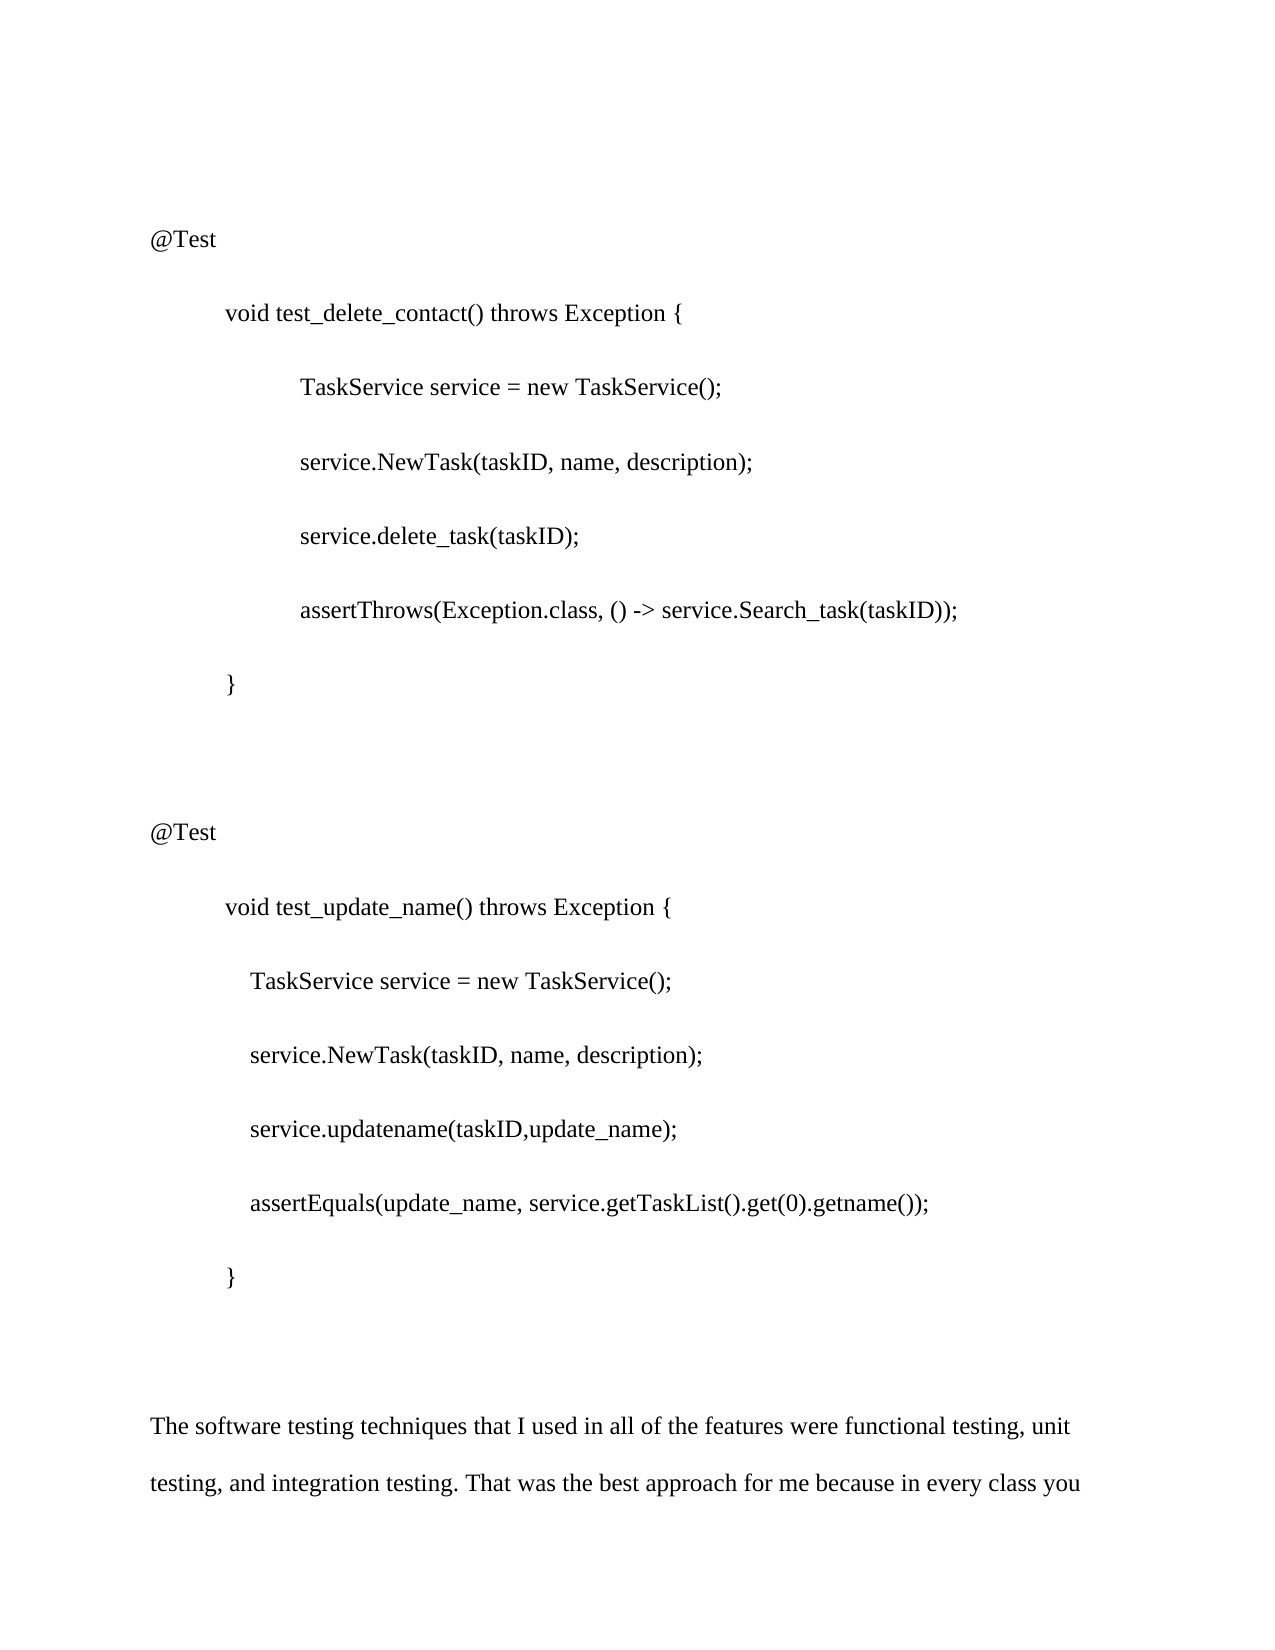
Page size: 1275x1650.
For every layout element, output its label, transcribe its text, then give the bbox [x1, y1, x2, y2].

text void test_delete_contact() throws Exception { [150, 298, 1125, 327]
text assertThrows(Exception.class, () -> service.Search_task(taskID)); [150, 595, 1125, 624]
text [150, 1411, 1125, 1497]
text service.delete_task(taskID); [150, 521, 1125, 549]
text @Test [150, 817, 1125, 846]
text service.NewTask(taskID, name, description); [150, 447, 1125, 475]
text assertEquals(update_name, service.getTaskList().get(0).getname()); [150, 1188, 1125, 1217]
text TaskService service = new TaskService(); [150, 966, 1125, 994]
text TaskService service = new TaskService(); [150, 372, 1125, 401]
text @Test [150, 224, 1125, 253]
text void test_update_name() throws Exception { [150, 892, 1125, 920]
text service.updatename(taskID,update_name); [150, 1114, 1125, 1143]
text } [150, 669, 1125, 698]
text service.NewTask(taskID, name, description); [150, 1040, 1125, 1069]
text } [150, 1262, 1125, 1291]
